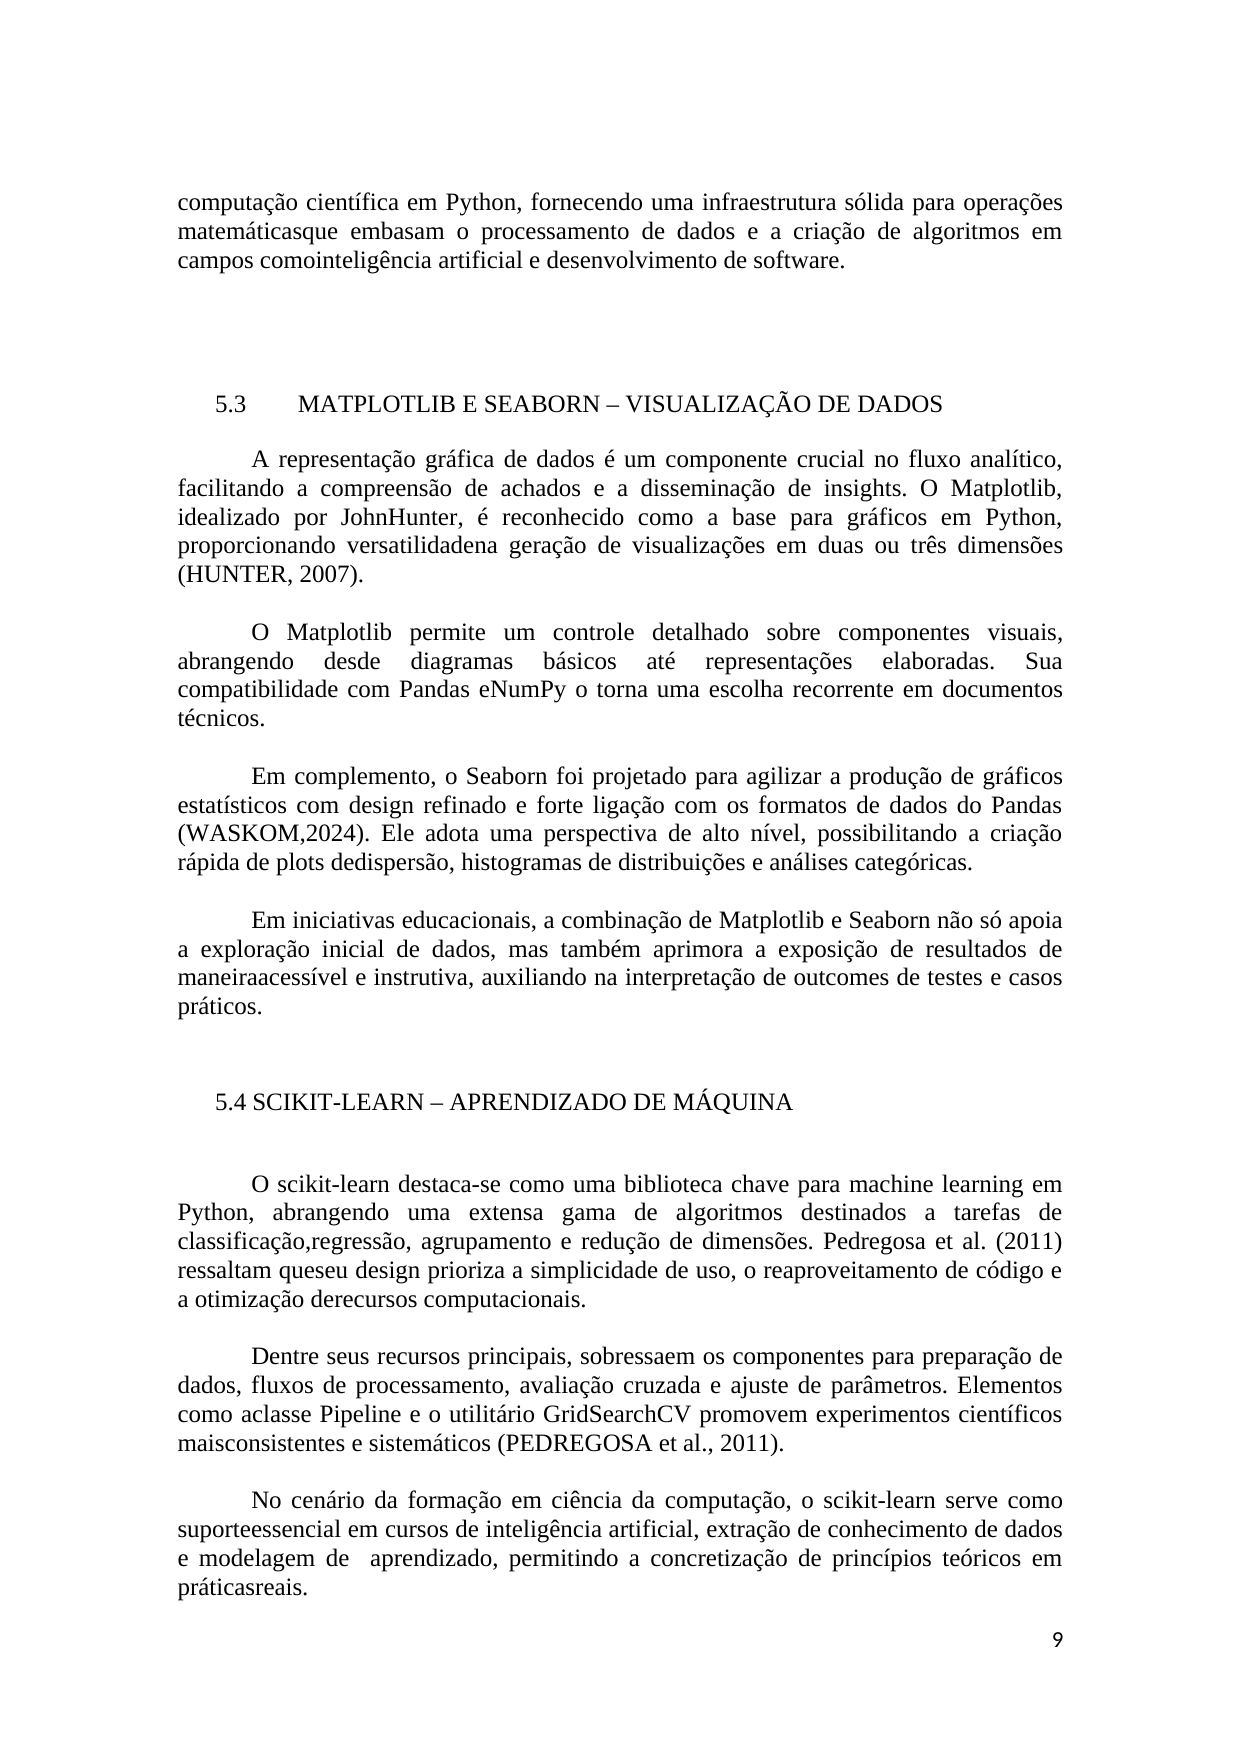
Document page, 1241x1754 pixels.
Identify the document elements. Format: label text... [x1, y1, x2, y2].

text Em iniciativas educacionais, a combinação de Matplotlib e Seaborn não só apoia a exploração inicial de dados, mas também aprimora a exposição de resultados de maneiraacessível e instrutiva, auxiliando na interpretação de outcomes de testes e casos práticos. [177, 905, 1063, 1020]
subtitle 5.3 MATPLOTLIB E SEABORN – VISUALIZAÇÃO DE DADOS [215, 389, 1122, 418]
text O scikit-learn destaca-se como uma biblioteca chave para machine learning em Python, abrangendo uma extensa gama de algoritmos destinados a tarefas de classificação,regressão, agrupamento e redução de dimensões. Pedregosa et al. (2011) ressaltam queseu design prioriza a simplicidade de uso, o reaproveitamento de código e a otimização derecursos computacionais. [177, 1169, 1063, 1312]
text No cenário da formação em ciência da computação, o scikit-learn serve como suporteessencial em cursos de inteligência artificial, extração de conhecimento de dados e modelagem de aprendizado, permitindo a concretização de princípios teóricos em práticasreais. [177, 1485, 1063, 1600]
subtitle 5.4 SCIKIT-LEARN – APRENDIZADO DE MÁQUINA [215, 1087, 1122, 1116]
text Em complemento, o Seaborn foi projetado para agilizar a produção de gráficos estatísticos com design refinado e forte ligação com os formatos de dados do Pandas (WASKOM,2024). Ele adota uma perspectiva de alto nível, possibilitando a criação rápida de plots dedispersão, histogramas de distribuições e análises categóricas. [177, 761, 1063, 876]
text Dentre seus recursos principais, sobressaem os componentes para preparação de dados, fluxos de processamento, avaliação cruzada e ajuste de parâmetros. Elementos como aclasse Pipeline e o utilitário GridSearchCV promovem experimentos científicos maisconsistentes e sistemáticos (PEDREGOSA et al., 2011). [177, 1341, 1063, 1456]
text O Matplotlib permite um controle detalhado sobre componentes visuais, abrangendo desde diagramas básicos até representações elaboradas. Sua compatibilidade com Pandas eNumPy o torna uma escolha recorrente em documentos técnicos. [177, 617, 1063, 732]
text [177, 187, 1063, 274]
text A representação gráfica de dados é um componente crucial no fluxo analítico, facilitando a compreensão de achados e a disseminação de insights. O Matplotlib, idealizado por JohnHunter, é reconhecido como a base para gráficos em Python, proporcionando versatilidadena geração de visualizações em duas ou três dimensões (HUNTER, 2007). [177, 444, 1063, 588]
